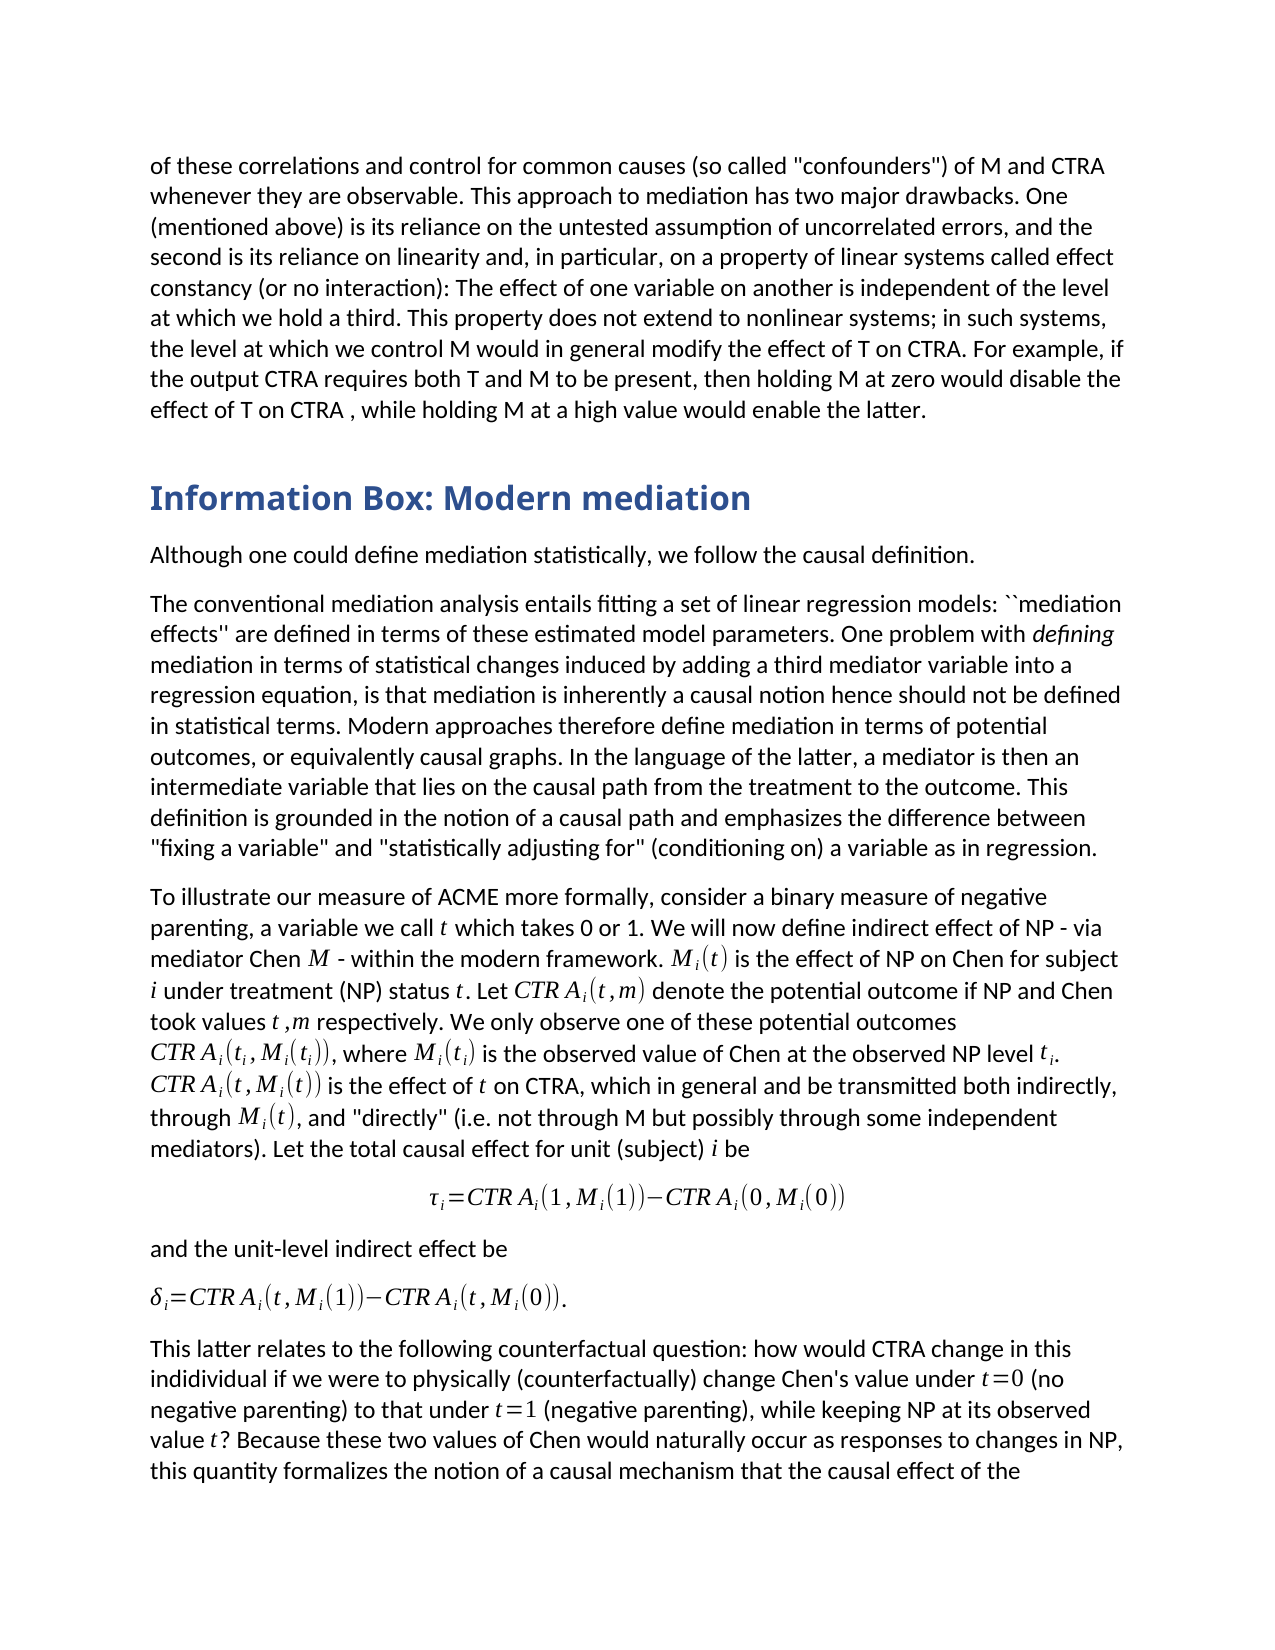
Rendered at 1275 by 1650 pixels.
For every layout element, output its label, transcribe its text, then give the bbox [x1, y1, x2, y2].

subtitle Information Box: Modern mediation [150, 475, 1125, 520]
text The conventional mediation analysis entails fitting a set of linear regression models: ``mediation effects'' are defined in terms of these estimated model parameters. One problem with defining mediation in terms of statistical changes induced by adding a third mediator variable into a regression equation, is that mediation is inherently a causal notion hence should not be defined in statistical terms. Modern approaches therefore define mediation in terms of potential outcomes, or equivalently causal graphs. In the language of the latter, a mediator is then an intermediate variable that lies on the causal path from the treatment to the outcome. This definition is grounded in the notion of a causal path and emphasizes the difference between "fixing a variable" and "statistically adjusting for" (conditioning on) a variable as in regression. [150, 588, 1125, 863]
text and the unit-level indirect effect be [150, 1233, 1125, 1263]
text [150, 1333, 1125, 1486]
text Although one could define mediation statistically, we follow the causal definition. [150, 539, 1125, 569]
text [150, 150, 1125, 425]
text . [150, 1282, 1125, 1314]
text To illustrate our measure of ACME more formally, consider a binary measure of negative parenting, a variable we call which takes 0 or 1. We will now define indirect effect of NP - via mediator Chen - within the modern framework. is the effect of NP on Chen for subject under treatment (NP) status . Let denote the potential outcome if NP and Chen took values respectively. We only observe one of these potential outcomes , where is the observed value of Chen at the observed NP level . is the effect of on CTRA, which in general and be transmitted both indirectly, through , and "directly" (i.e. not through M but possibly through some independent mediators). Let the total causal effect for unit (subject) be [150, 882, 1125, 1163]
